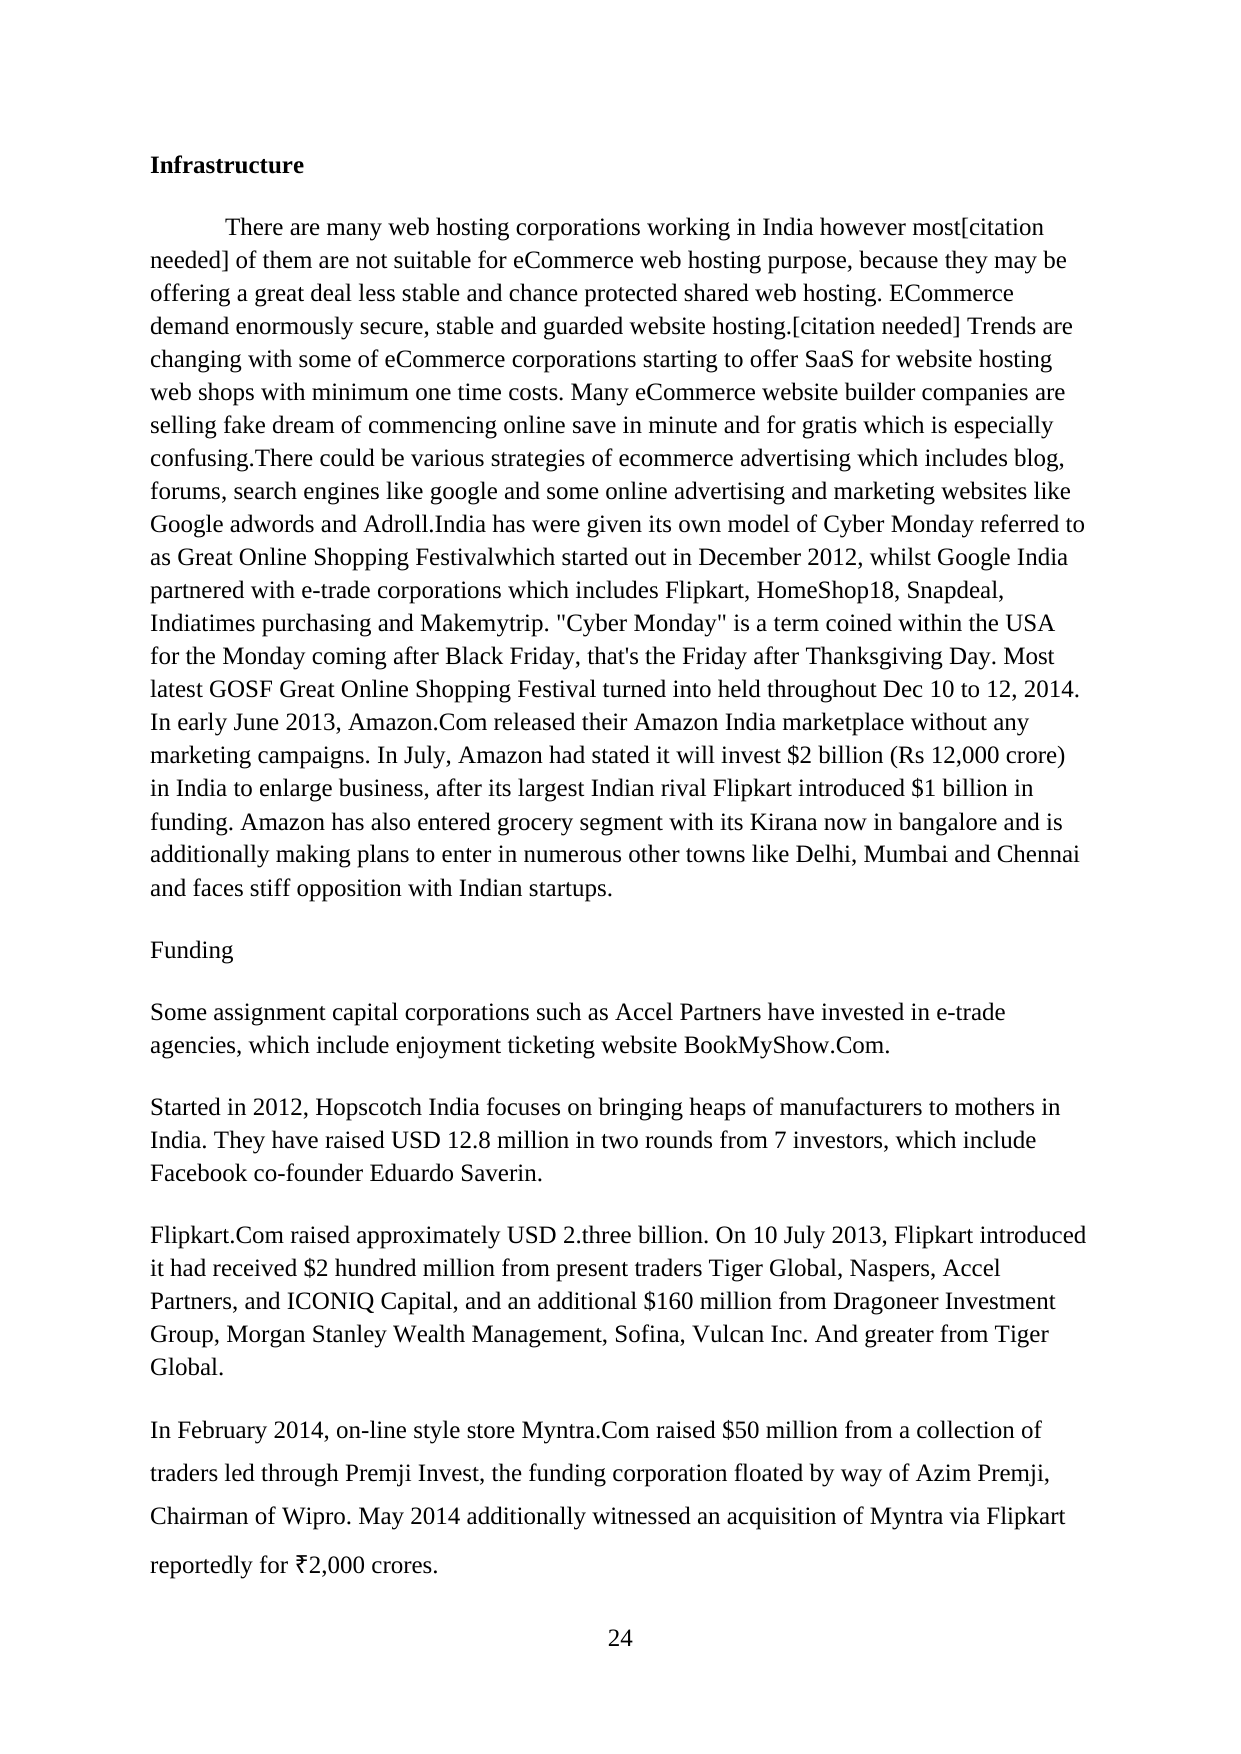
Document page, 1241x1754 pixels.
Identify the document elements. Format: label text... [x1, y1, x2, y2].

text Some assignment capital corporations such as Accel Partners have invested in e-trade agencies, which include enjoyment ticketing website BookMyShow.Com. [150, 997, 1090, 1059]
text Started in 2012, Hopscotch India focuses on bringing heaps of manufacturers to mothers in India. They have raised USD 12.8 million in two rounds from 7 investors, which include Facebook co-founder Eduardo Saverin. [150, 1092, 1090, 1187]
text Flipkart.Com raised approximately USD 2.three billion. On 10 July 2013, Flipkart introduced it had received $2 hundred million from present traders Tiger Global, Naspers, Accel Partners, and ICONIQ Capital, and an additional $160 million from Dragoneer Investment Group, Morgan Stanley Wealth Management, Sofina, Vulcan Inc. And greater from Tiger Global. [150, 1220, 1090, 1381]
text Funding [150, 935, 1090, 963]
text In February 2014, on-line style store Myntra.Com raised $50 million from a collection of traders led through Premji Invest, the funding corporation floated by way of Azim Premji, Chairman of Wipro. May 2014 additionally witnessed an acquisition of Myntra via Flipkart reportedly for ₹2,000 crores. [150, 1415, 1090, 1581]
text There are many web hosting corporations working in India however most[citation needed] of them are not suitable for eCommerce web hosting purpose, because they may be offering a great deal less stable and chance protected shared web hosting. ECommerce demand enormously secure, stable and guarded website hosting.[citation needed] Trends are changing with some of eCommerce corporations starting to offer SaaS for website hosting web shops with minimum one time costs. Many eCommerce website builder companies are selling fake dream of commencing online save in minute and for gratis which is especially confusing.There could be various strategies of ecommerce advertising which includes blog, forums, search engines like google and some online advertising and marketing websites like Google adwords and Adroll.India has were given its own model of Cyber Monday referred to as Great Online Shopping Festivalwhich started out in December 2012, whilst Google India partnered with e-trade corporations which includes Flipkart, HomeShop18, Snapdeal, Indiatimes purchasing and Makemytrip. "Cyber Monday" is a term coined within the USA for the Monday coming after Black Friday, that's the Friday after Thanksgiving Day. Most latest GOSF Great Online Shopping Festival turned into held throughout Dec 10 to 12, 2014. In early June 2013, Amazon.Com released their Amazon India marketplace without any marketing campaigns. In July, Amazon had stated it will invest $2 billion (Rs 12,000 crore) in India to enlarge business, after its largest Indian rival Flipkart introduced $1 billion in funding. Amazon has also entered grocery segment with its Kirana now in bangalore and is additionally making plans to enter in numerous other towns like Delhi, Mumbai and Chennai and faces stiff opposition with Indian startups. [150, 212, 1090, 901]
text Infrastructure [150, 150, 1090, 179]
